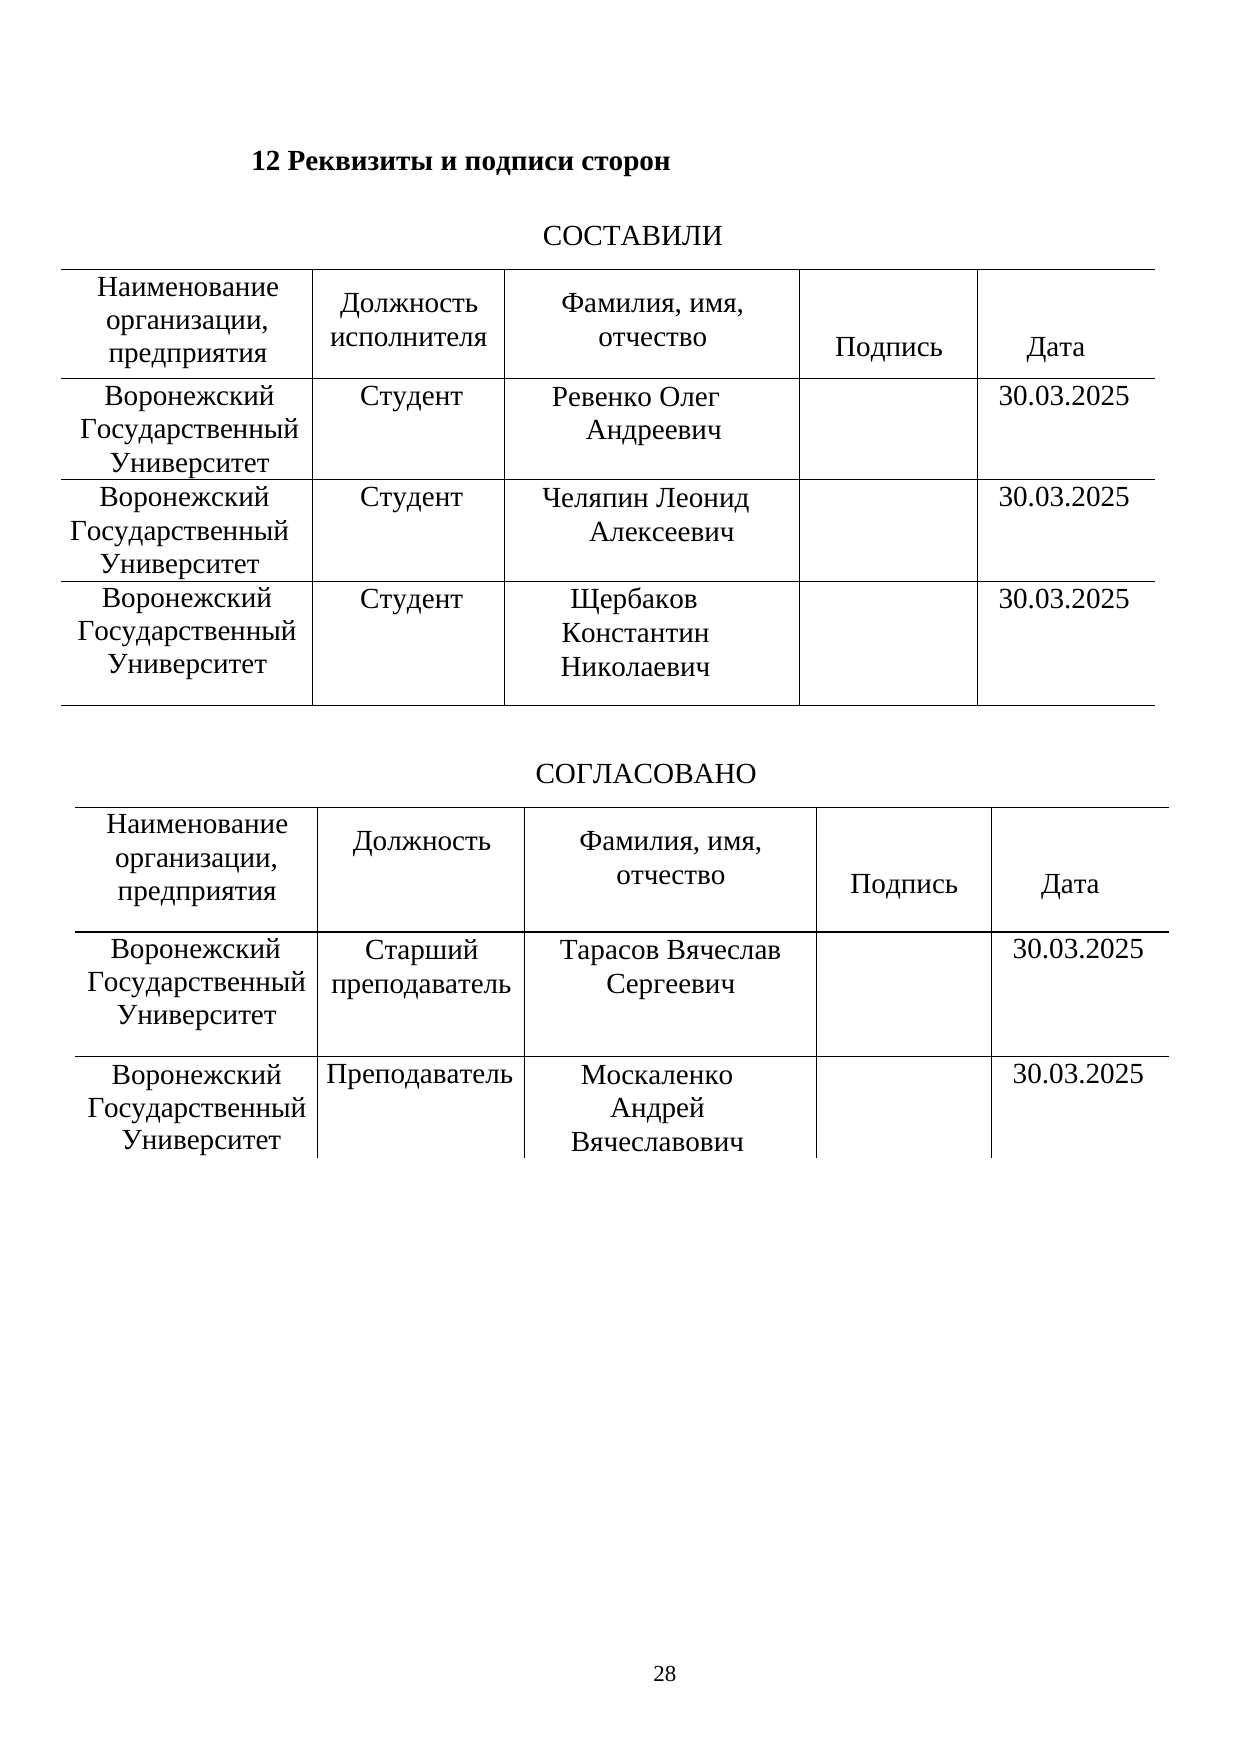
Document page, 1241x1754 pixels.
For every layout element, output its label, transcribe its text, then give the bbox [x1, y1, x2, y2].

table_cell [800, 379, 977, 479]
table_cell 30.03.2025 [978, 379, 1155, 479]
table_cell Студент [313, 582, 504, 705]
table_cell Ревенко Олег Андреевич [505, 379, 799, 479]
table_header Наименование организации, предприятия [61, 270, 312, 378]
text Реквизиты и подписи сторон [251, 143, 1152, 177]
table_cell Тарасов Вячеслав Сергеевич [525, 933, 816, 1056]
table_cell 30.03.2025 [992, 1057, 1168, 1158]
table_cell 30.03.2025 [992, 933, 1168, 1056]
table_cell Москаленко Андрей Вячеславович [525, 1057, 816, 1158]
table_header Фамилия, имя, отчество [505, 270, 799, 378]
table_header Фамилия, имя, отчество [525, 808, 816, 931]
table_cell Старший преподаватель [318, 933, 524, 1056]
table_cell Воронежский Государственный Университет [61, 480, 312, 581]
table_cell [817, 1057, 991, 1158]
text СОГЛАСОВАНО [177, 756, 1152, 790]
table_header Дата [992, 808, 1168, 931]
table_cell Преподаватель [318, 1057, 524, 1158]
table_header Подпись [817, 808, 991, 931]
table_cell Воронежский Государственный Университет [61, 379, 312, 479]
table_cell [817, 933, 991, 1056]
table_header Наименование организации, предприятия [75, 808, 317, 931]
text СОСТАВИЛИ [177, 218, 1152, 252]
table_cell 30.03.2025 [978, 480, 1155, 581]
table_cell Студент [313, 379, 504, 479]
table_cell Воронежский Государственный Университет [75, 933, 317, 1056]
table_cell [800, 582, 977, 705]
table_header Должность [318, 808, 524, 931]
table_cell [800, 480, 977, 581]
table_header Подпись [800, 270, 977, 378]
table_header Дата [978, 270, 1155, 378]
table_cell Воронежский Государственный Университет [75, 1057, 317, 1158]
table_cell Воронежский Государственный Университет [61, 582, 312, 705]
table_cell Студент [313, 480, 504, 581]
table_cell Челяпин Леонид Алексеевич [505, 480, 799, 581]
table_header Должность исполнителя [313, 270, 504, 378]
table_cell 30.03.2025 [978, 582, 1155, 705]
table_cell Щербаков Константин Николаевич [505, 582, 799, 705]
